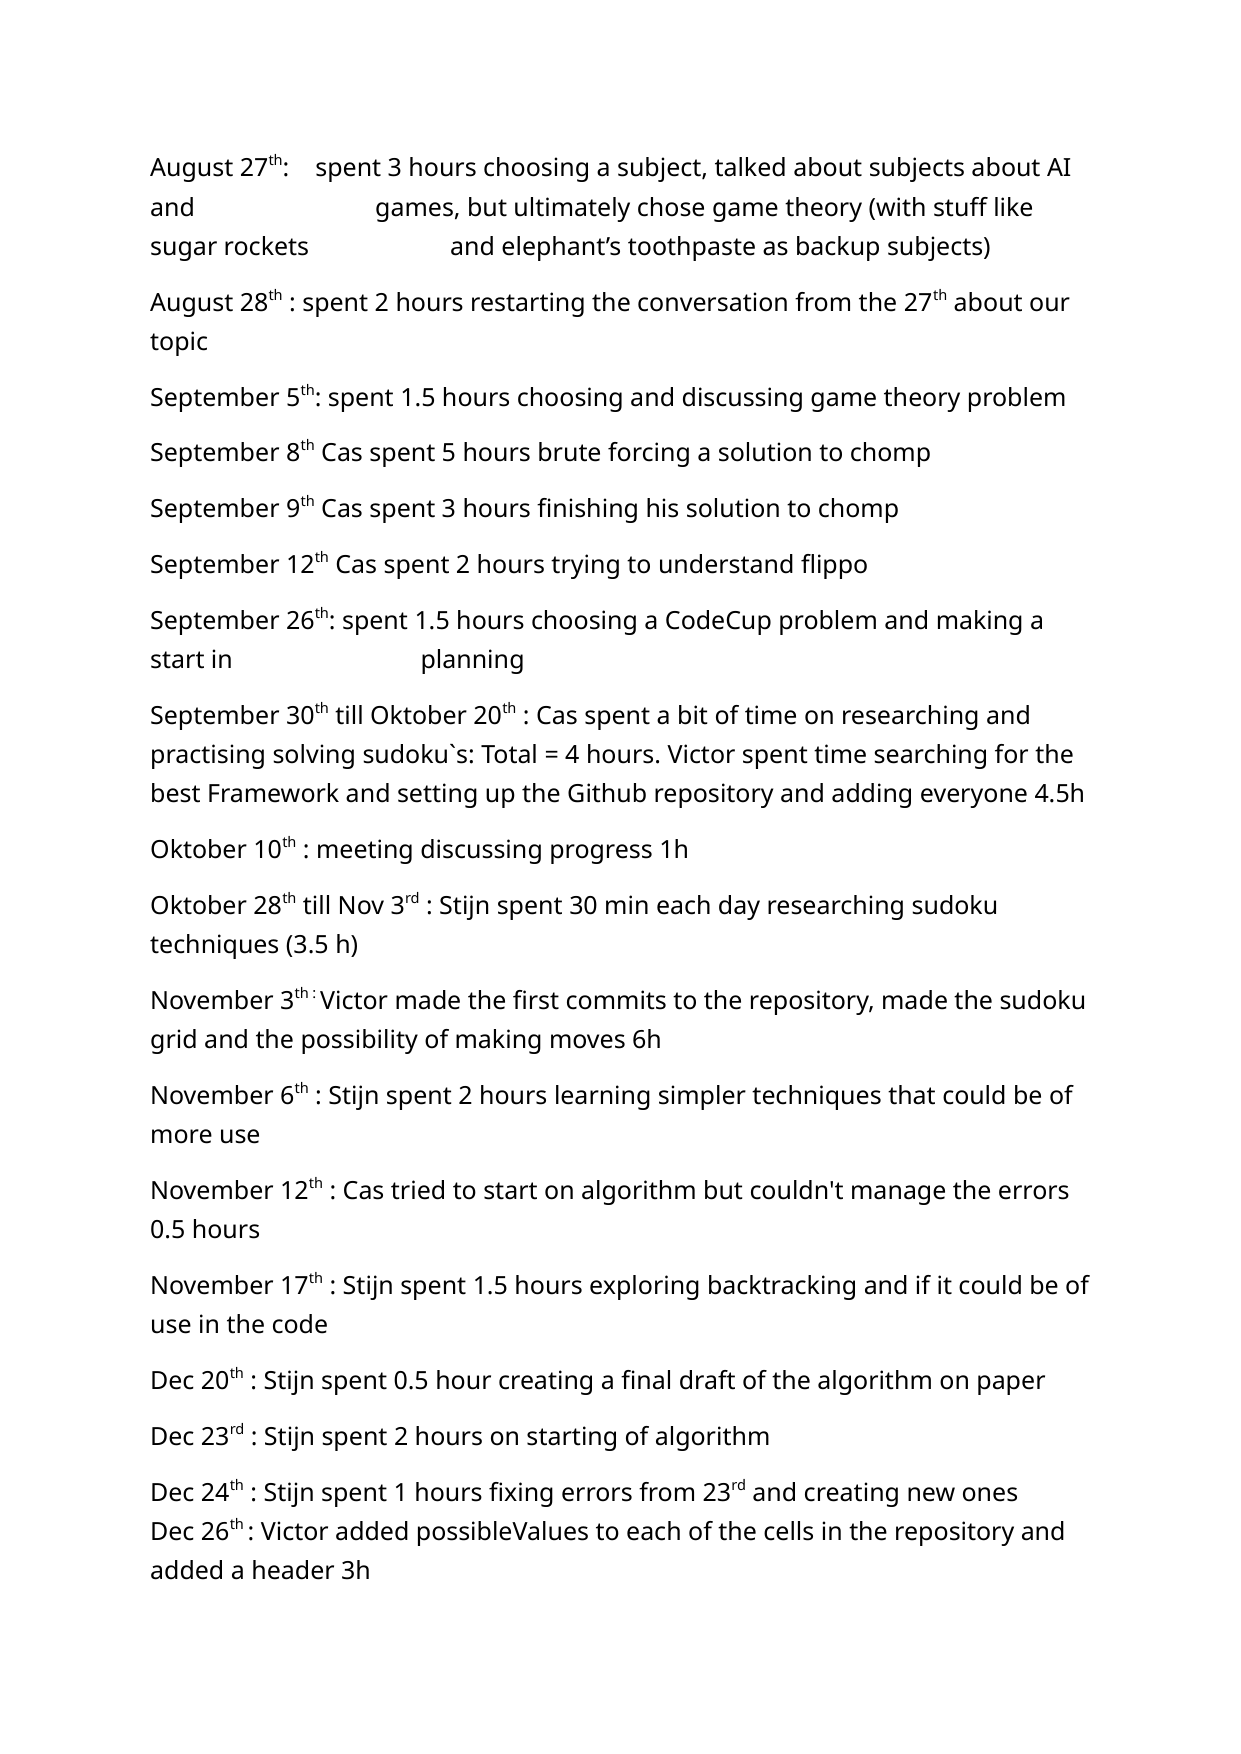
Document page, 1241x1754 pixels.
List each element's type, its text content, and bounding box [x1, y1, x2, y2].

text September 9th Cas spent 3 hours finishing his solution to chomp [150, 491, 1090, 525]
text November 12th : Cas tried to start on algorithm but couldn't manage the errors 0.5 hours [150, 1172, 1090, 1246]
text Dec 24th : Stijn spent 1 hours fixing errors from 23rd and creating new ones Dec 26th : Victor added possibleValues to each of the cells in the repository and added a header 3h [150, 1474, 1090, 1587]
text November 3th : Victor made the first commits to the repository, made the sudoku grid and the possibility of making moves 6h [150, 982, 1090, 1056]
text Oktober 28th till Nov 3rd : Stijn spent 30 min each day researching sudoku techniques (3.5 h) [150, 887, 1090, 961]
text September 26th: spent 1.5 hours choosing a CodeCup problem and making a start in planning [150, 602, 1090, 676]
text Dec 20th : Stijn spent 0.5 hour creating a final draft of the algorithm on paper [150, 1362, 1090, 1397]
text November 6th : Stijn spent 2 hours learning simpler techniques that could be of more use [150, 1077, 1090, 1151]
text September 12th Cas spent 2 hours trying to understand flippo [150, 547, 1090, 581]
text Dec 23rd : Stijn spent 2 hours on starting of algorithm [150, 1418, 1090, 1452]
text August 27th: spent 3 hours choosing a subject, talked about subjects about AI and games, but ultimately chose game theory (with stuff like sugar rockets and elephant’s toothpaste as backup subjects) [150, 150, 1090, 262]
text August 28th : spent 2 hours restarting the conversation from the 27th about our topic [150, 284, 1090, 357]
text September 5th: spent 1.5 hours choosing and discussing game theory problem [150, 379, 1090, 413]
text Oktober 10th : meeting discussing progress 1h [150, 832, 1090, 866]
text September 8th Cas spent 5 hours brute forcing a solution to chomp [150, 435, 1090, 469]
text September 30th till Oktober 20th : Cas spent a bit of time on researching and practising solving sudoku`s: Total = 4 hours. Victor spent time searching for the best Framework and setting up the Github repository and adding everyone 4.5h [150, 697, 1090, 810]
text November 17th : Stijn spent 1.5 hours exploring backtracking and if it could be of use in the code [150, 1267, 1090, 1341]
